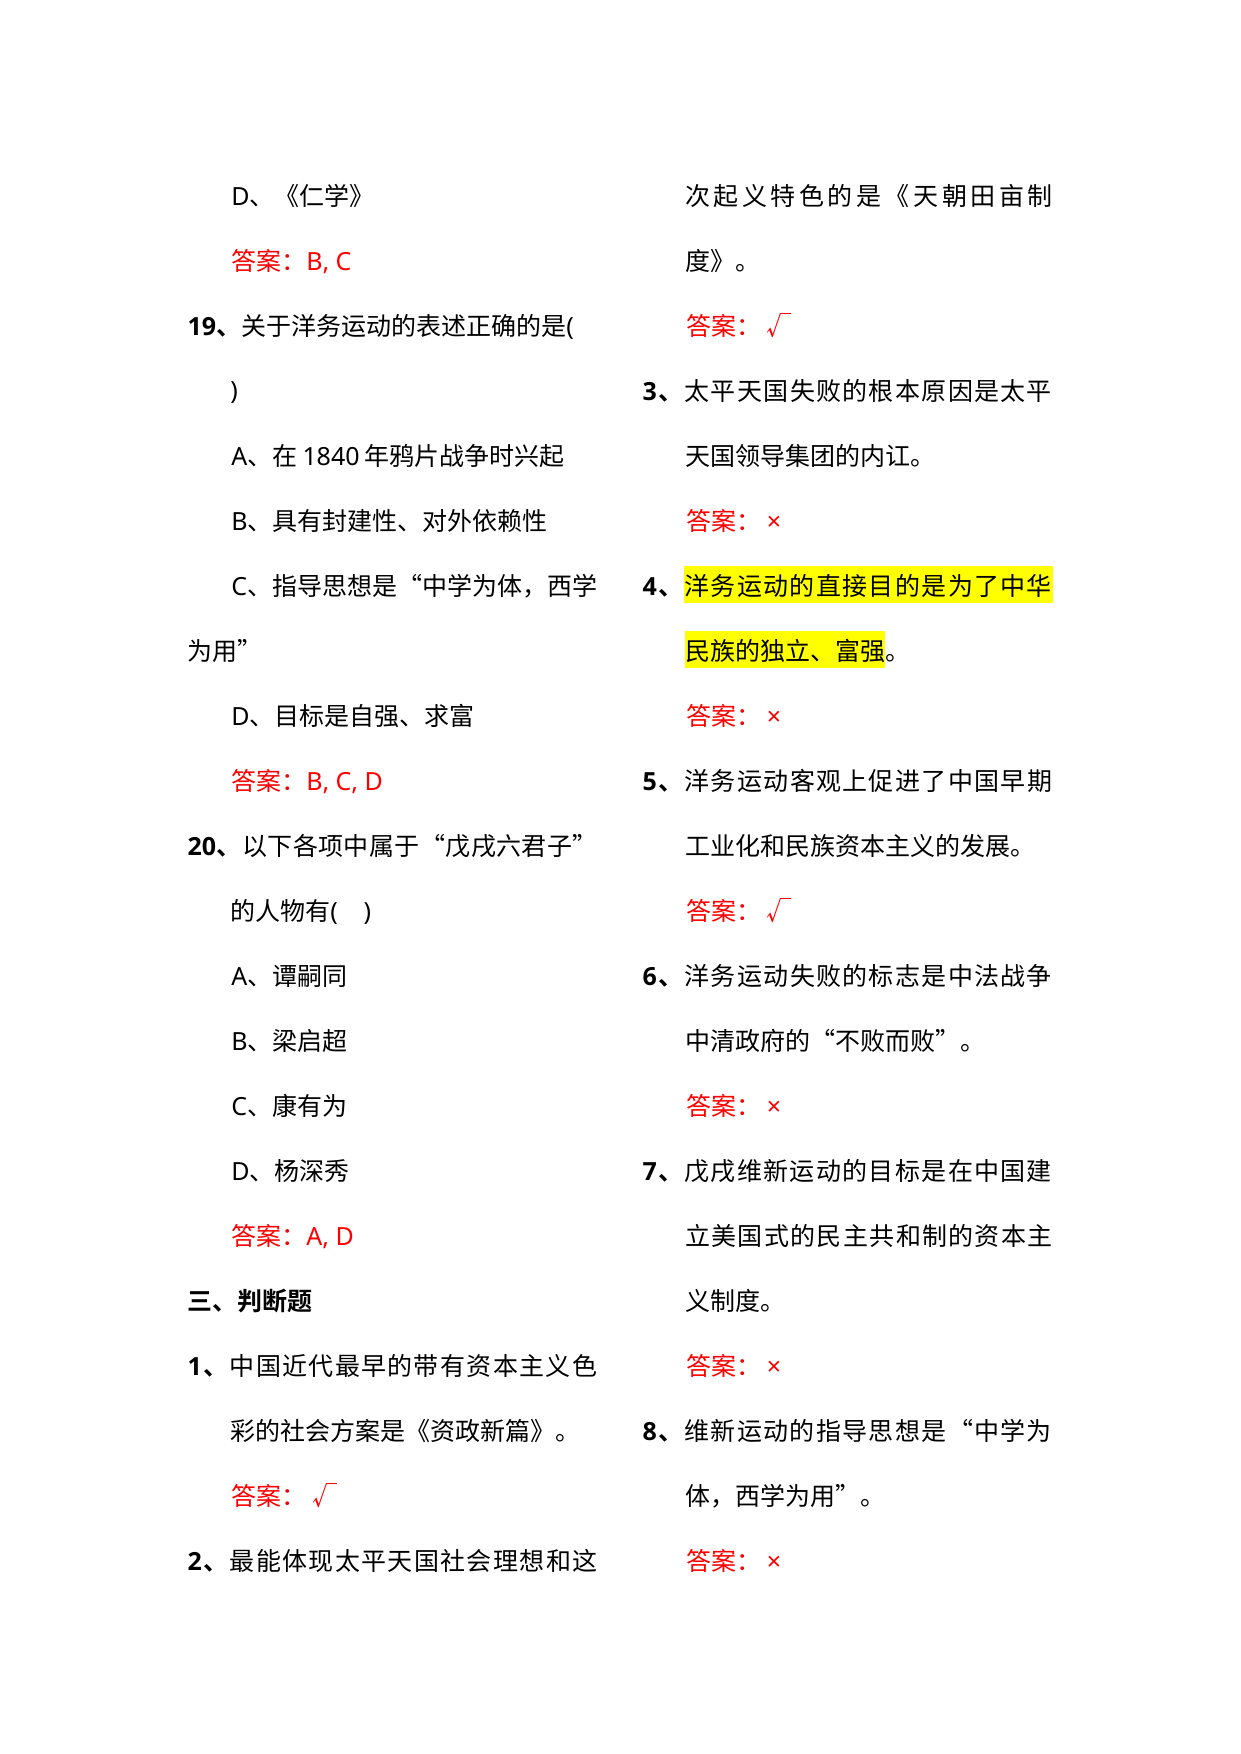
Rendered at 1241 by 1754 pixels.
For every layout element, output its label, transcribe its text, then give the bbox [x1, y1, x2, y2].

text B、梁启超 [187, 1007, 598, 1072]
text 20、以下各项中属于“戊戌六君子”的人物有( ) [187, 812, 598, 942]
text A、谭嗣同 [187, 942, 598, 1007]
text 3、太平天国失败的根本原因是太平天国领导集团的内讧。 [642, 357, 1053, 487]
text C、指导思想是“中学为体，西学为用” [187, 552, 598, 682]
text 19、关于洋务运动的表述正确的是( ) [187, 292, 598, 422]
text 7、戊戌维新运动的目标是在中国建立美国式的民主共和制的资本主义制度。 [642, 1137, 1053, 1332]
text A、在1840年鸦片战争时兴起 [187, 422, 598, 487]
text 答案： √ [187, 1462, 598, 1527]
text 答案：A, D [187, 1202, 598, 1267]
text 4、洋务运动的直接目的是为了中华民族的独立、富强。 [642, 552, 1053, 682]
text C、康有为 [187, 1072, 598, 1137]
text 5、洋务运动客观上促进了中国早期工业化和民族资本主义的发展。 [642, 747, 1053, 877]
text 答案： × [642, 1527, 1053, 1592]
text 2、最能体现太平天国社会理想和这次起义特色的是《天朝田亩制度》。 [187, 1527, 598, 1592]
text 答案：B, C [187, 227, 598, 292]
text 8、维新运动的指导思想是“中学为体，西学为用”。 [642, 1397, 1053, 1527]
text B、具有封建性、对外依赖性 [187, 487, 598, 552]
text 答案： × [642, 682, 1053, 747]
text 2、最能体现太平天国社会理想和这次起义特色的是《天朝田亩制度》。 [642, 162, 1053, 292]
text 6、洋务运动失败的标志是中法战争中清政府的“不败而败”。 [642, 942, 1053, 1072]
text 三、判断题 [187, 1267, 598, 1332]
text D、杨深秀 [187, 1137, 598, 1202]
text 答案： × [642, 1072, 1053, 1137]
text 答案： × [642, 1332, 1053, 1397]
text 答案： × [642, 487, 1053, 552]
text D、目标是自强、求富 [187, 682, 598, 747]
text 1、中国近代最早的带有资本主义色彩的社会方案是《资政新篇》。 [187, 1332, 598, 1462]
text 答案： √ [642, 877, 1053, 942]
text 答案：B, C, D [187, 747, 598, 812]
text D、《仁学》 [187, 162, 598, 227]
text 答案： √ [642, 292, 1053, 357]
